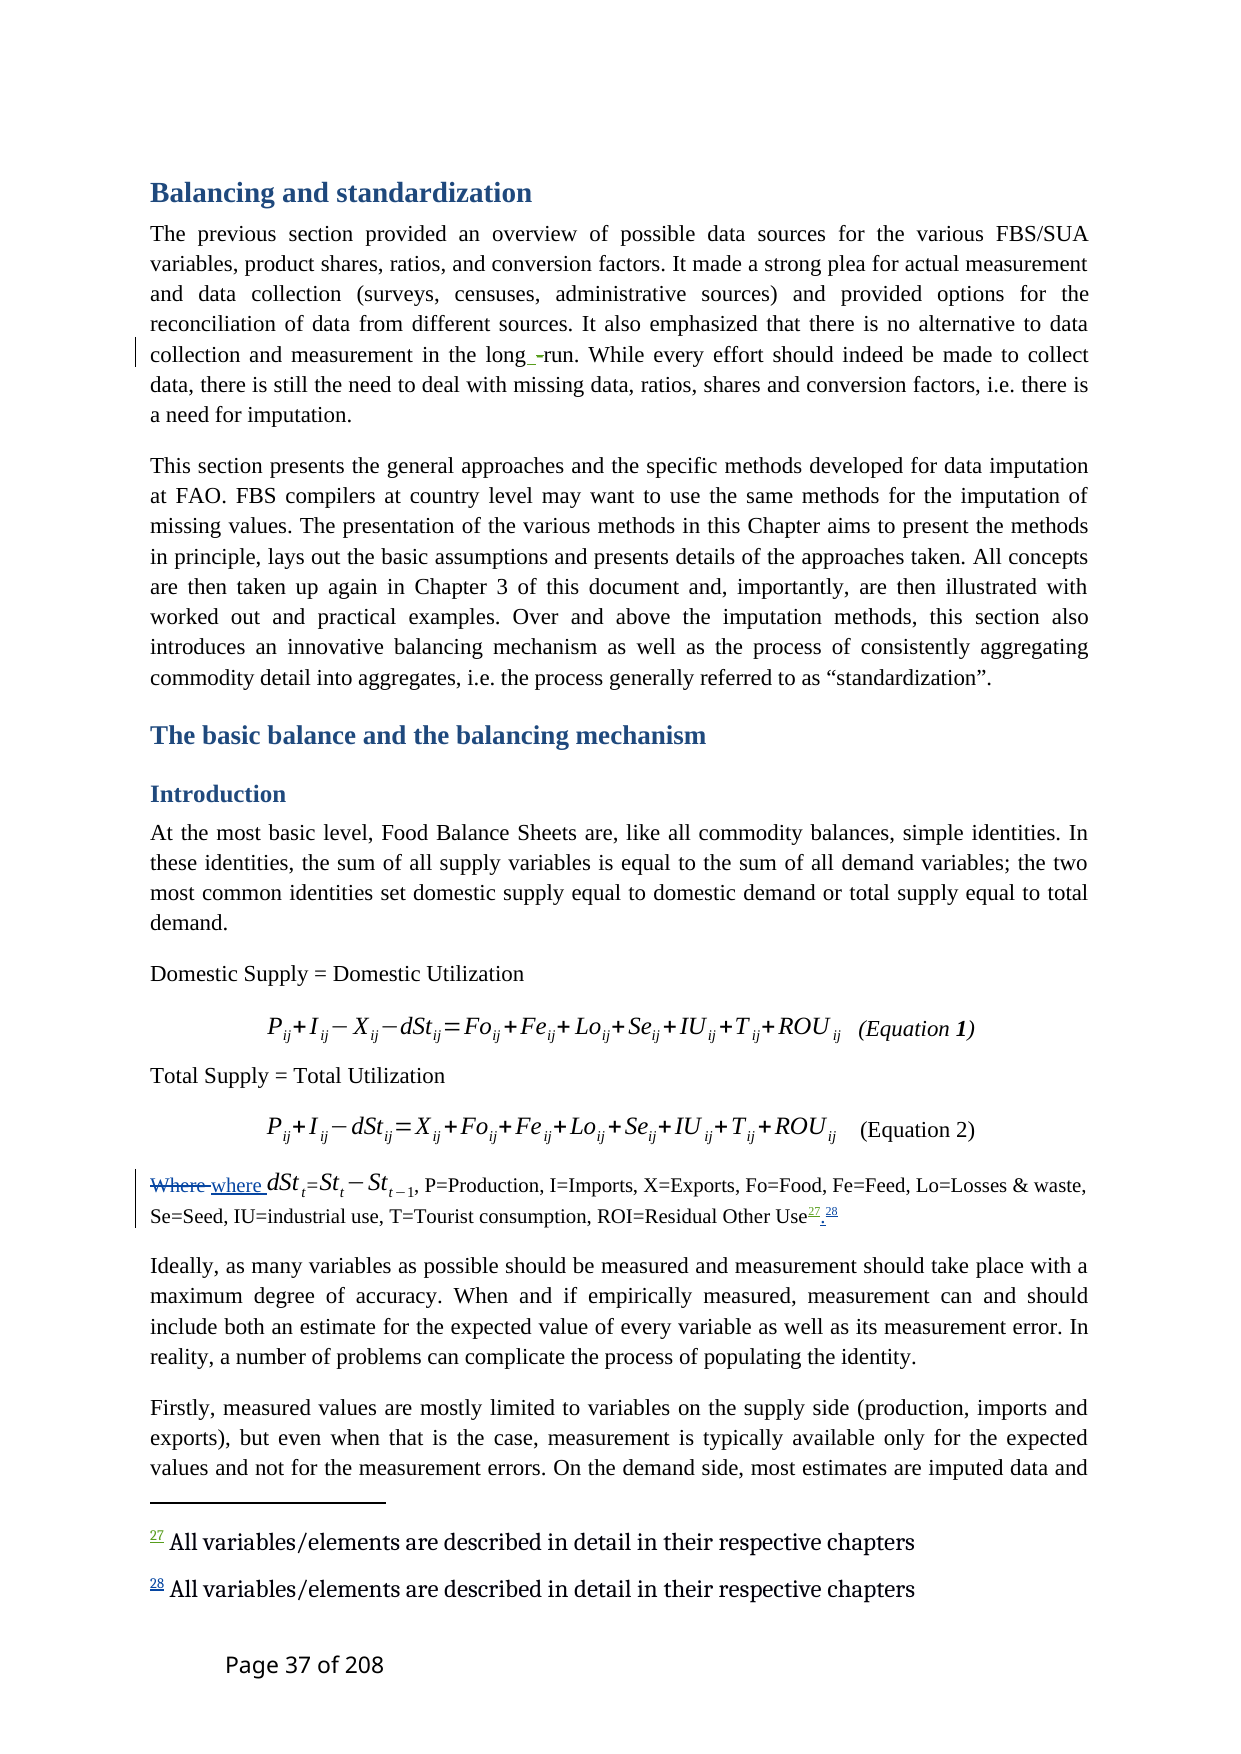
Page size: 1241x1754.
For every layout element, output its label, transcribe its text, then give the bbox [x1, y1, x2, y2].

text The previous section provided an overview of possible data sources for the various FBS/SUA variables, product shares, ratios, and conversion factors. It made a strong plea for actual measurement and data collection (surveys, censuses, administrative sources) and provided options for the reconciliation of data from different sources. It also emphasized that there is no alternative to data collection and measurement in the longrun. While every effort should indeed be made to collect data, there is still the need to deal with missing data, ratios, shares and conversion factors, i.e. there is a need for imputation. [150, 220, 1090, 427]
text =, P=Production, I=Imports, X=Exports, Fo=Food, Fe=Feed, Lo=Losses & waste, Se=Seed, IU=industrial use, T=Tourist consumption, ROI=Residual Other Use [150, 1169, 1090, 1228]
text Domestic Supply = Domestic Utilization [150, 960, 1090, 987]
text At the most basic level, Food Balance Sheets are, like all commodity balances, simple identities. In these identities, the sum of all supply variables is equal to the sum of all demand variables; the two most common identities set domestic supply equal to domestic demand or total supply equal to total demand. [150, 819, 1090, 936]
text Ideally, as many variables as possible should be measured and measurement should take place with a maximum degree of accuracy. When and if empirically measured, measurement can and should include both an estimate for the expected value of every variable as well as its measurement error. In reality, a number of problems can complicate the process of populating the identity. [150, 1252, 1090, 1369]
subtitle Balancing and standardization [150, 175, 1090, 208]
text (Equation 1) [150, 1011, 1090, 1046]
subtitle The basic balance and the balancing mechanism [150, 719, 1090, 750]
text This section presents the general approaches and the specific methods developed for data imputation at FAO. FBS compilers at country level may want to use the same methods for the imputation of missing values. The presentation of the various methods in this Chapter aims to present the methods in principle, lays out the basic assumptions and presents details of the approaches taken. All concepts are then taken up again in Chapter 3 of this document and, importantly, are then illustrated with worked out and practical examples. Over and above the imputation methods, this section also introduces an innovative balancing mechanism as well as the process of consistently aggregating commodity detail into aggregates, i.e. the process generally referred to as “standardization”. [150, 452, 1090, 690]
text (Equation 2) [150, 1113, 1090, 1144]
text Total Supply = Total Utilization [150, 1062, 1090, 1088]
subtitle Introduction [150, 779, 1090, 808]
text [150, 1394, 1090, 1481]
